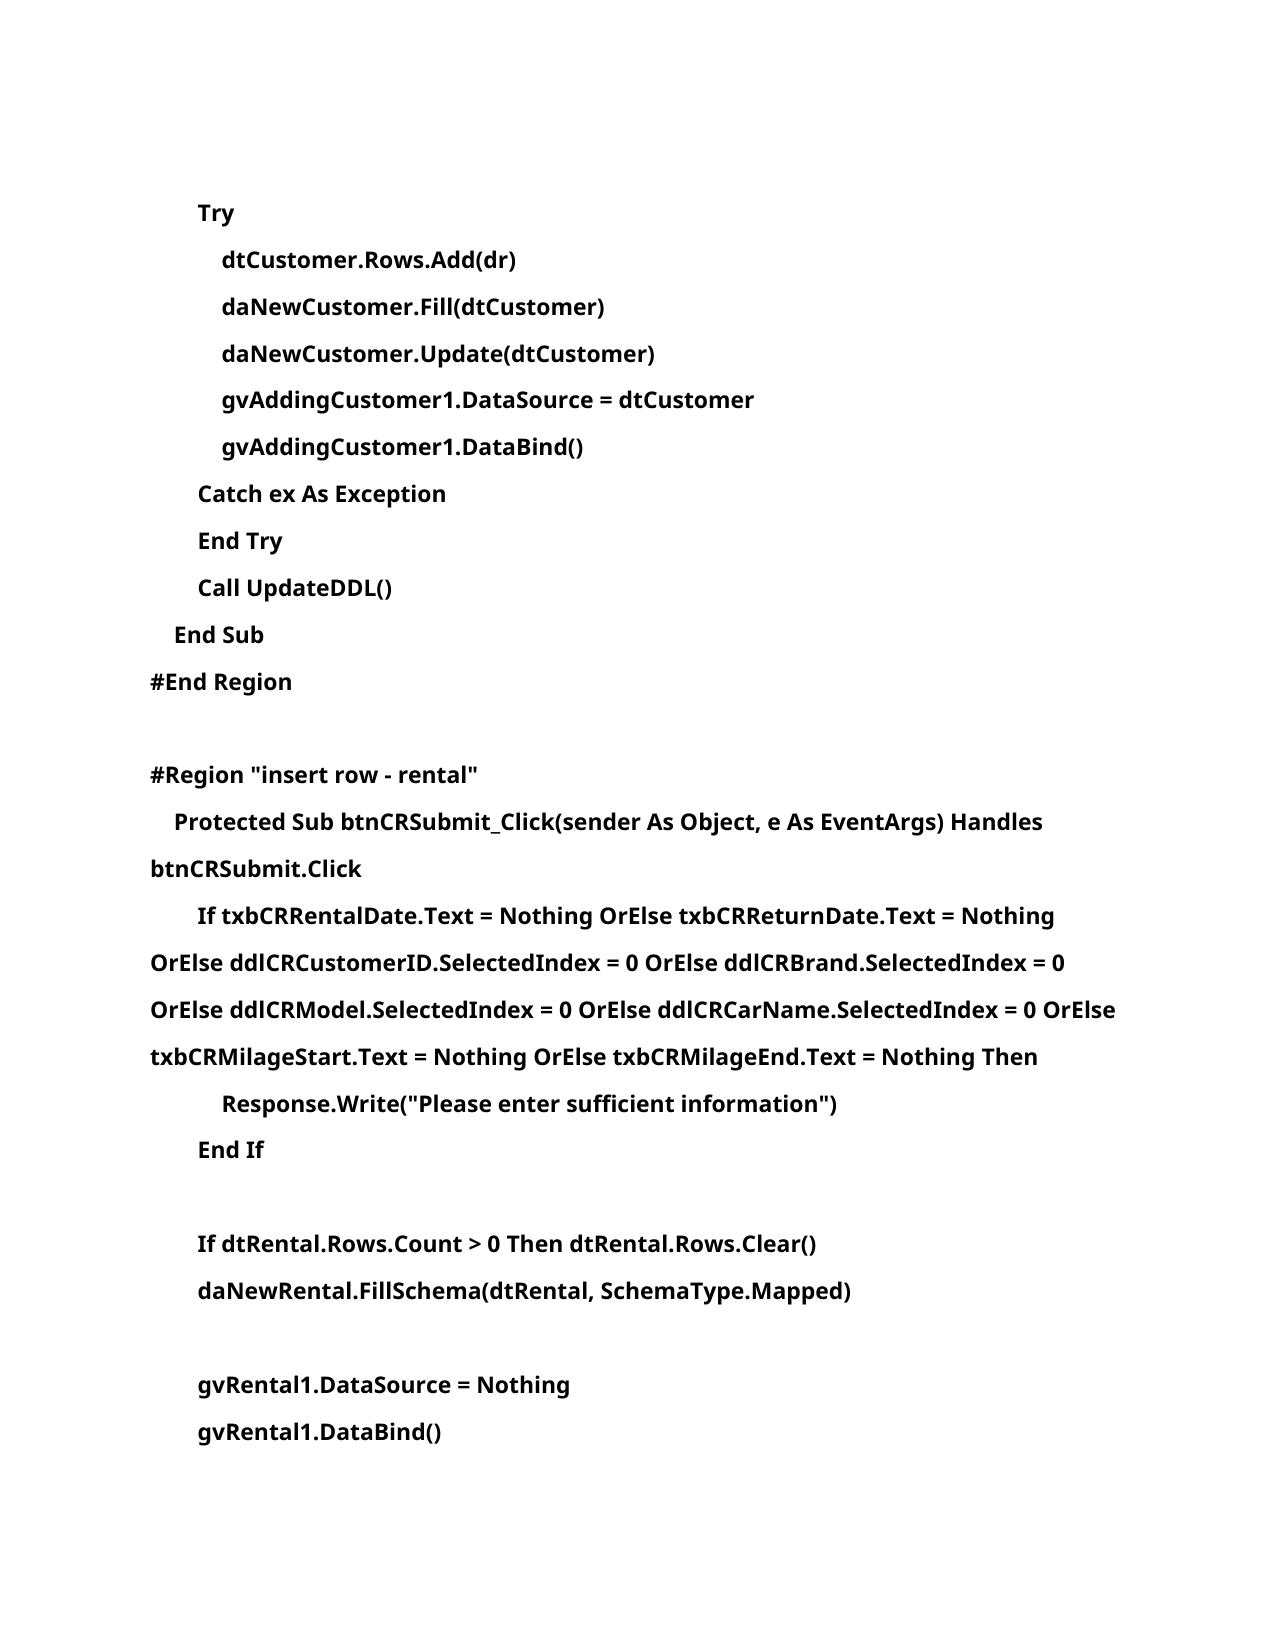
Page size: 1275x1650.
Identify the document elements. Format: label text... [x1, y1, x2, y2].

text gvAddingCustomer1.DataSource = dtCustomer [150, 384, 1125, 416]
text End If [150, 1134, 1125, 1166]
text End Try [150, 525, 1125, 556]
text daNewCustomer.Update(dtCustomer) [150, 337, 1125, 369]
text gvRental1.DataBind() [150, 1416, 1125, 1447]
text Response.Write("Please enter sufficient information") [150, 1087, 1125, 1119]
text If dtRental.Rows.Count > 0 Then dtRental.Rows.Clear() [150, 1228, 1125, 1259]
text End Sub [150, 619, 1125, 650]
text Call UpdateDDL() [150, 572, 1125, 603]
text If txbCRRentalDate.Text = Nothing OrElse txbCRReturnDate.Text = Nothing OrElse ddlCRCustomerID.SelectedIndex = 0 OrElse ddlCRBrand.SelectedIndex = 0 OrElse ddlCRModel.SelectedIndex = 0 OrElse ddlCRCarName.SelectedIndex = 0 OrElse txbCRMilageStart.Text = Nothing OrElse txbCRMilageEnd.Text = Nothing Then [150, 900, 1125, 1072]
text #End Region [150, 666, 1125, 697]
text Catch ex As Exception [150, 478, 1125, 509]
text gvAddingCustomer1.DataBind() [150, 431, 1125, 462]
text dtCustomer.Rows.Add(dr) [150, 244, 1125, 275]
text #Region "insert row - rental" [150, 759, 1125, 791]
text daNewCustomer.Fill(dtCustomer) [150, 291, 1125, 322]
text Protected Sub btnCRSubmit_Click(sender As Object, e As EventArgs) Handles btnCRSubmit.Click [150, 806, 1125, 884]
text gvRental1.DataSource = Nothing [150, 1369, 1125, 1400]
text Try [150, 197, 1125, 228]
text daNewRental.FillSchema(dtRental, SchemaType.Mapped) [150, 1275, 1125, 1306]
